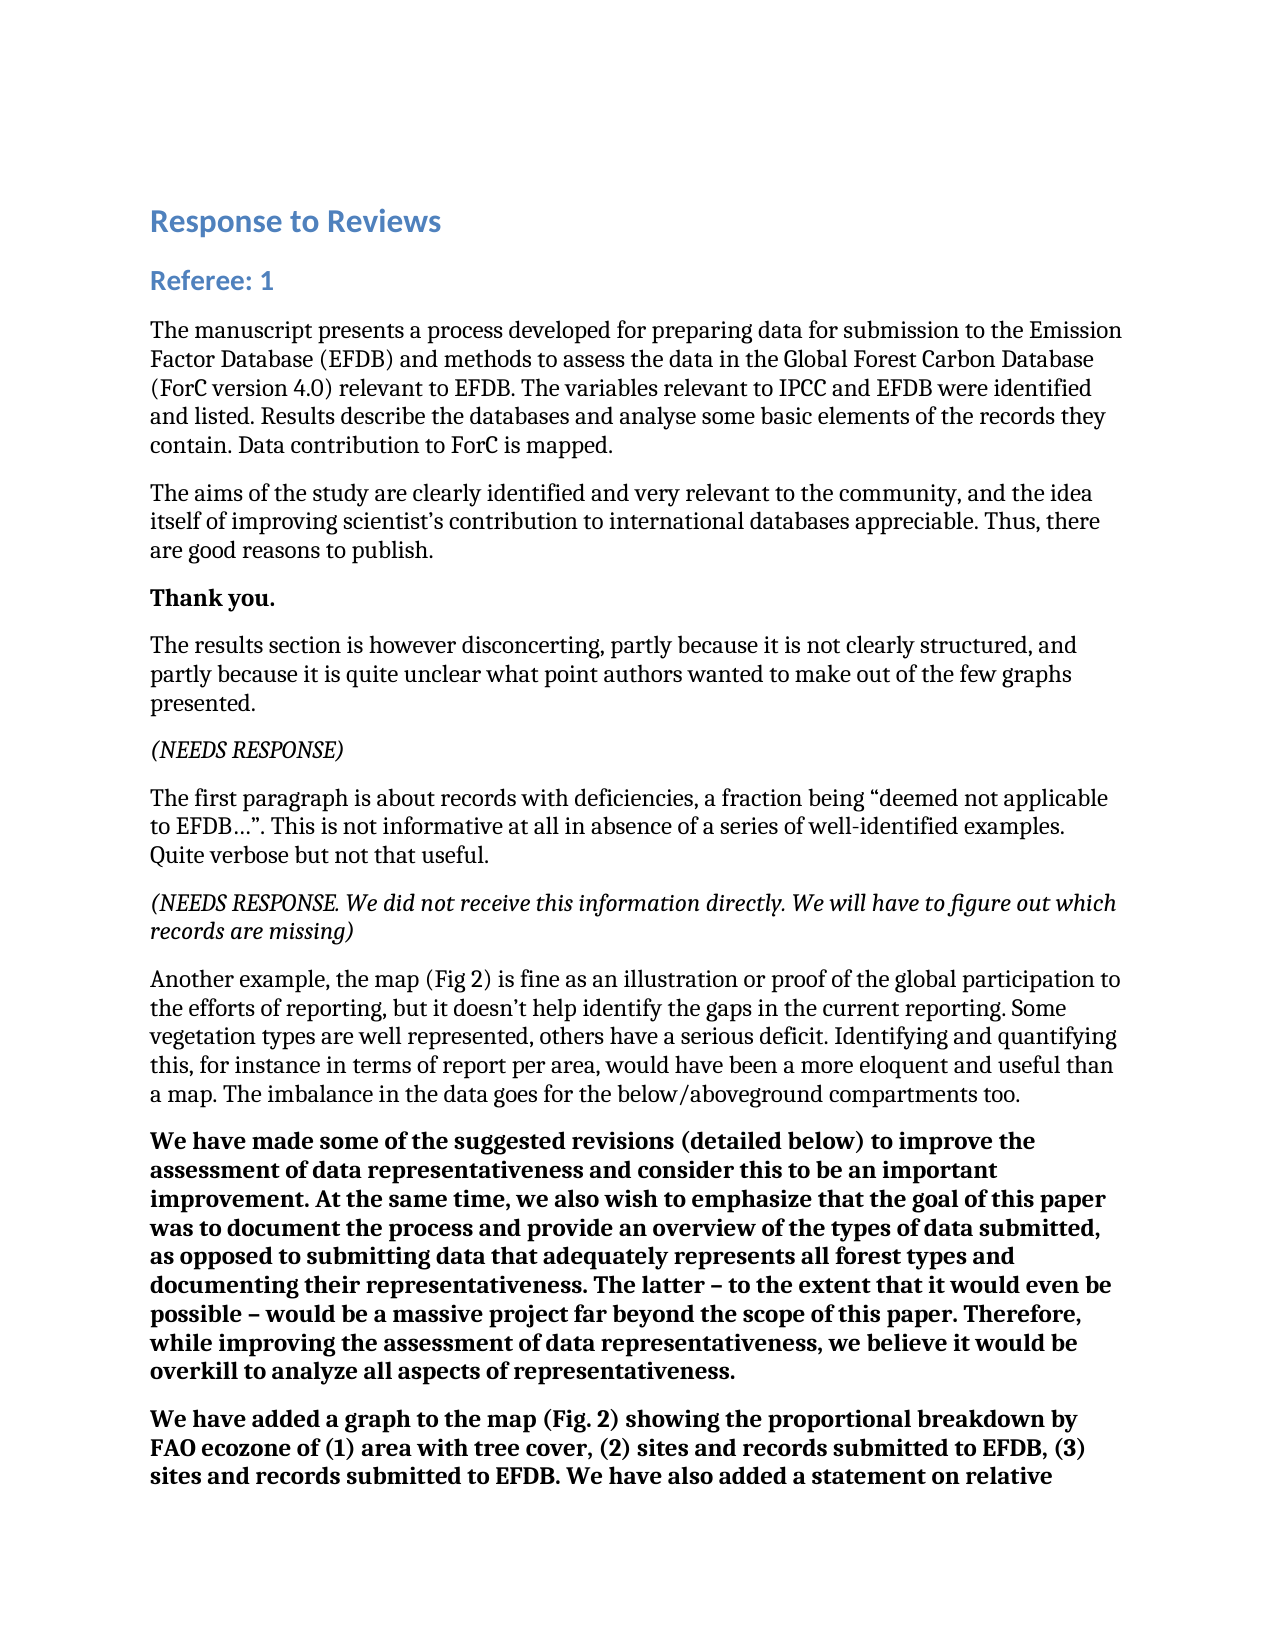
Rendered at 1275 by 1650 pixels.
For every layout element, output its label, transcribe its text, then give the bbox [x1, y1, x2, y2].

subtitle Response to Reviews [150, 200, 1125, 241]
text The results section is however disconcerting, partly because it is not clearly structured, and partly because it is quite unclear what point authors wanted to make out of the few graphs presented. [150, 631, 1125, 717]
text Thank you. [150, 583, 1125, 612]
text (NEEDS RESPONSE. We did not receive this information directly. We will have to figure out which records are missing) [150, 888, 1125, 946]
text Another example, the map (Fig 2) is fine as an illustration or proof of the global participation to the efforts of reporting, but it doesn’t help identify the gaps in the current reporting. Some vegetation types are well represented, others have a serious deficit. Identifying and quantifying this, for instance in terms of report per area, would have been a more eloquent and useful than a map. The imbalance in the data goes for the below/aboveground compartments too. [150, 965, 1125, 1108]
subtitle Referee: 1 [150, 262, 1125, 297]
text The manuscript presents a process developed for preparing data for submission to the Emission Factor Database (EFDB) and methods to assess the data in the Global Forest Carbon Database (ForC version 4.0) relevant to EFDB. The variables relevant to IPCC and EFDB were identified and listed. Results describe the databases and analyse some basic elements of the records they contain. Data contribution to ForC is mapped. [150, 316, 1125, 460]
text The first paragraph is about records with deficiencies, a fraction being “deemed not applicable to EFDB…”. This is not informative at all in absence of a series of well-identified examples. Quite verbose but not that useful. [150, 783, 1125, 870]
text The aims of the study are clearly identified and very relevant to the community, and the idea itself of improving scientist’s contribution to international databases appreciable. Thus, there are good reasons to publish. [150, 478, 1125, 565]
text (NEEDS RESPONSE) [150, 736, 1125, 765]
